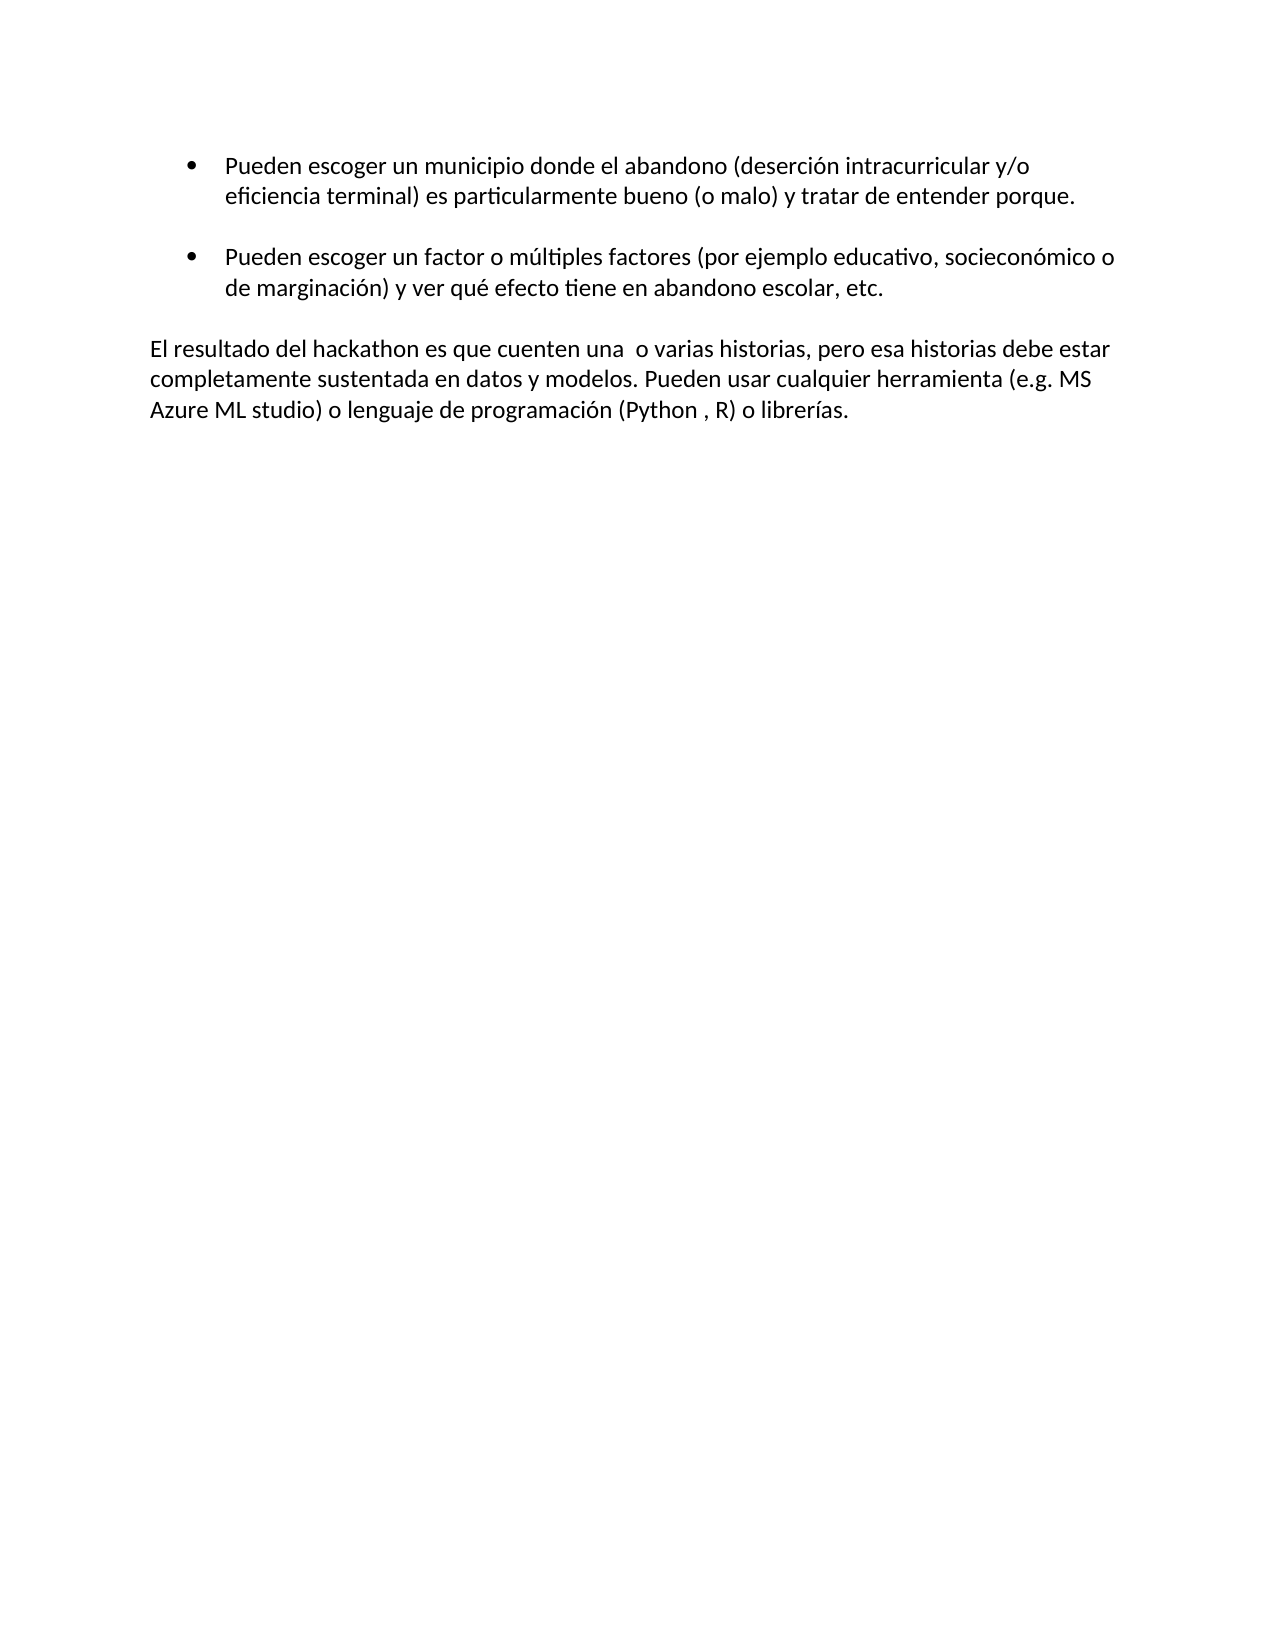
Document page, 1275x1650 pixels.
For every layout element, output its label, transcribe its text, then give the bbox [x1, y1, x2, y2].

text El resultado del hackathon es que cuenten una o varias historias, pero esa historias debe estar completamente sustentada en datos y modelos. Pueden usar cualquier herramienta (e.g. MS Azure ML studio) o lenguaje de programación (Python , R) o librerías. [150, 333, 1125, 425]
list Pueden escoger un municipio donde el abandono (deserción intracurricular y/o eficiencia terminal) es particularmente bueno (o malo) y tratar de entender porque. [187, 150, 1125, 211]
list Pueden escoger un factor o múltiples factores (por ejemplo educativo, socieconómico o de marginación) y ver qué efecto tiene en abandono escolar, etc. [187, 242, 1125, 303]
